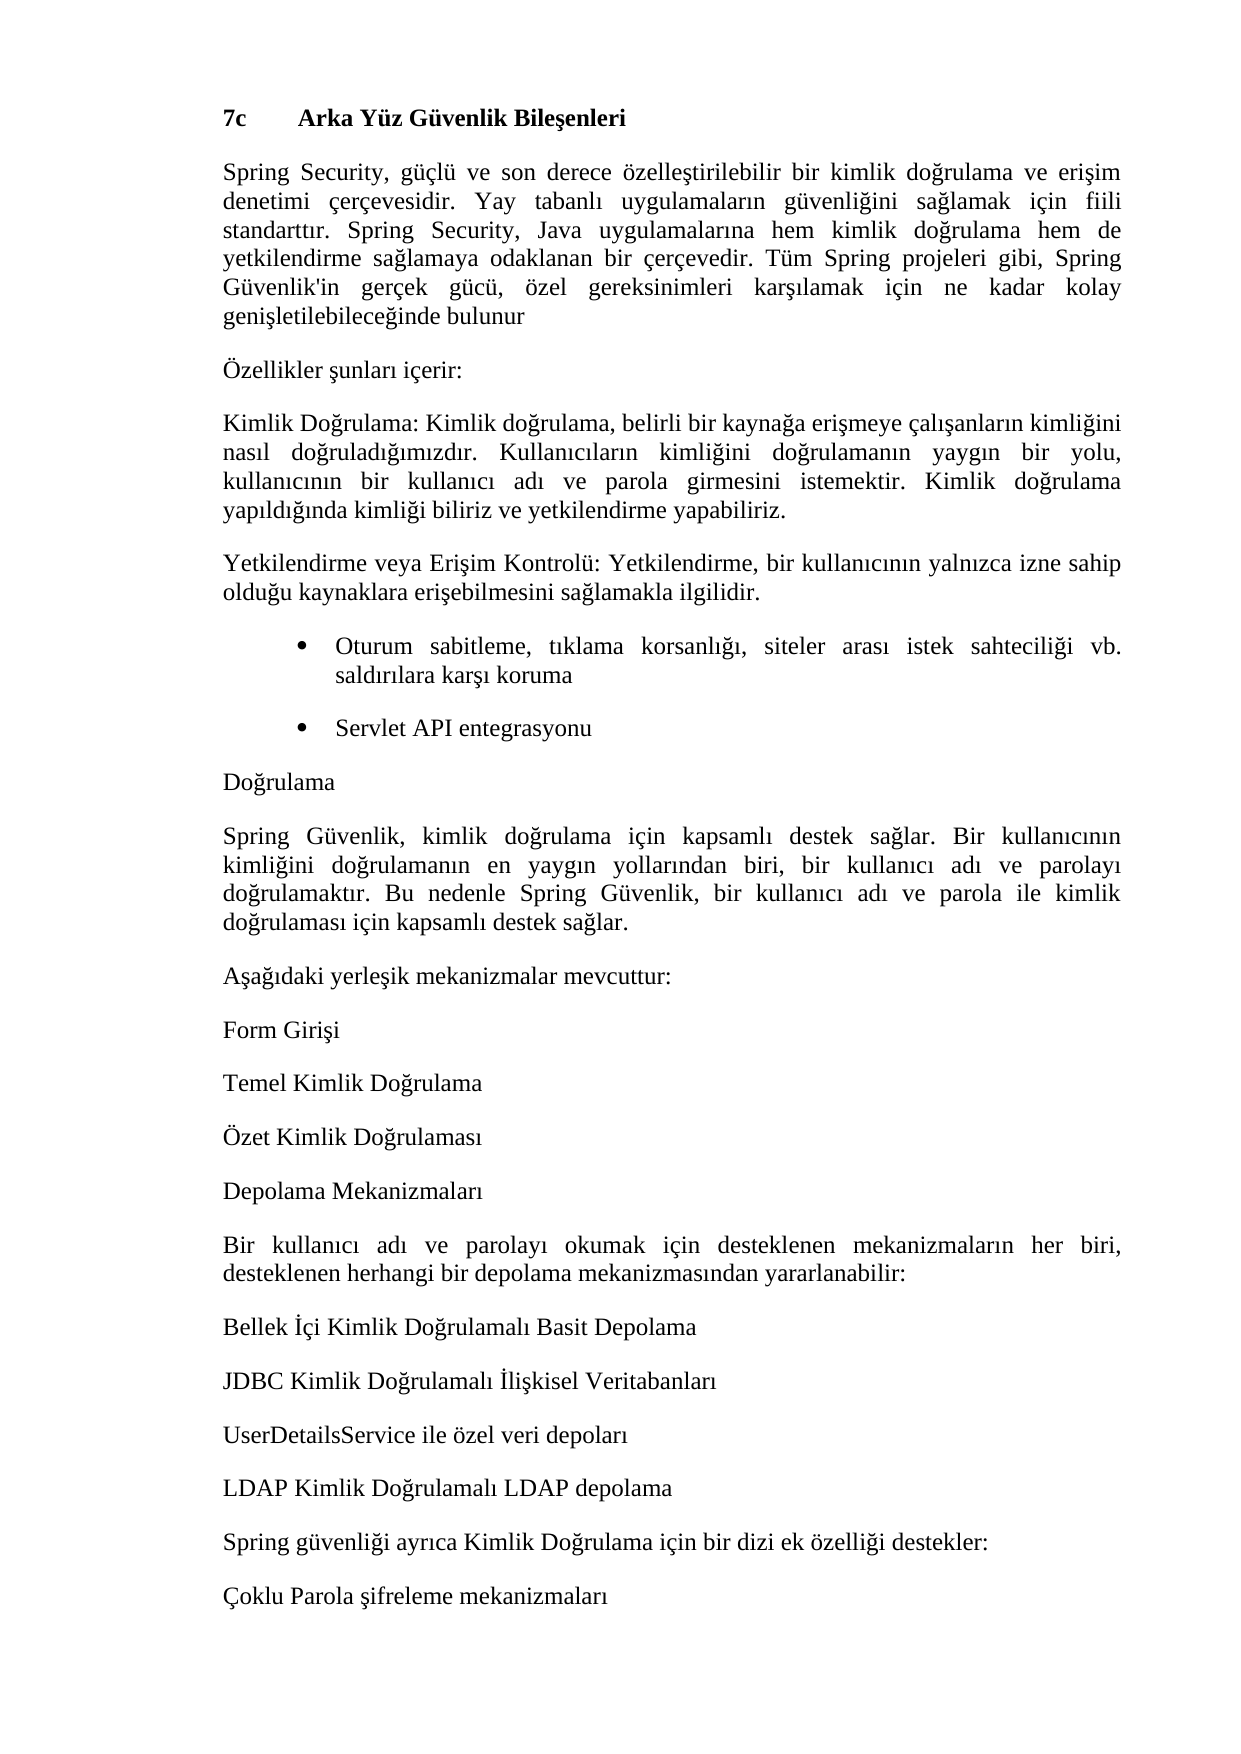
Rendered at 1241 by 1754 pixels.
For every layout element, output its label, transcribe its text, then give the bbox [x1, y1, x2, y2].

text Bellek İçi Kimlik Doğrulamalı Basit Depolama [223, 1312, 1122, 1341]
text Spring Security, güçlü ve son derece özelleştirilebilir bir kimlik doğrulama ve erişim denetimi çerçevesidir. Yay tabanlı uygulamaların güvenliğini sağlamak için fiili standarttır. Spring Security, Java uygulamalarına hem kimlik doğrulama hem de yetkilendirme sağlamaya odaklanan bir çerçevedir. Tüm Spring projeleri gibi, Spring Güvenlik'in gerçek gücü, özel gereksinimleri karşılamak için ne kadar kolay genişletilebileceğinde bulunur [223, 157, 1122, 330]
text Form Girişi [223, 1015, 1122, 1043]
text Özet Kimlik Doğrulaması [223, 1122, 1122, 1151]
text JDBC Kimlik Doğrulamalı İlişkisel Veritabanları [223, 1366, 1122, 1395]
text LDAP Kimlik Doğrulamalı LDAP depolama [223, 1473, 1122, 1502]
text Kimlik Doğrulama: Kimlik doğrulama, belirli bir kaynağa erişmeye çalışanların kimliğini nasıl doğruladığımızdır. Kullanıcıların kimliğini doğrulamanın yaygın bir yolu, kullanıcının bir kullanıcı adı ve parola girmesini istemektir. Kimlik doğrulama yapıldığında kimliği biliriz ve yetkilendirme yapabiliriz. [223, 408, 1122, 523]
text Doğrulama [223, 767, 1122, 796]
text Spring Güvenlik, kimlik doğrulama için kapsamlı destek sağlar. Bir kullanıcının kimliğini doğrulamanın en yaygın yollarından biri, bir kullanıcı adı ve parolayı doğrulamaktır. Bu nedenle Spring Güvenlik, bir kullanıcı adı ve parola ile kimlik doğrulaması için kapsamlı destek sağlar. [223, 821, 1122, 936]
list Oturum sabitleme, tıklama korsanlığı, siteler arası istek sahteciliği vb. saldırılara karşı koruma [298, 631, 1122, 688]
subtitle Arka Yüz Güvenlik Bileşenleri [221, 103, 1122, 132]
text Bir kullanıcı adı ve parolayı okumak için desteklenen mekanizmaların her biri, desteklenen herhangi bir depolama mekanizmasından yararlanabilir: [223, 1230, 1122, 1287]
list Servlet API entegrasyonu [298, 713, 1122, 742]
text Aşağıdaki yerleşik mekanizmalar mevcuttur: [223, 961, 1122, 990]
text UserDetailsService ile özel veri depoları [223, 1420, 1122, 1448]
text Özellikler şunları içerir: [223, 355, 1122, 383]
text Yetkilendirme veya Erişim Kontrolü: Yetkilendirme, bir kullanıcının yalnızca izne sahip olduğu kaynaklara erişebilmesini sağlamakla ilgilidir. [223, 548, 1122, 606]
text Spring güvenliği ayrıca Kimlik Doğrulama için bir dizi ek özelliği destekler: [223, 1527, 1122, 1556]
text Temel Kimlik Doğrulama [223, 1068, 1122, 1097]
text Çoklu Parola şifreleme mekanizmaları [223, 1581, 1122, 1610]
text Depolama Mekanizmaları [223, 1176, 1122, 1205]
